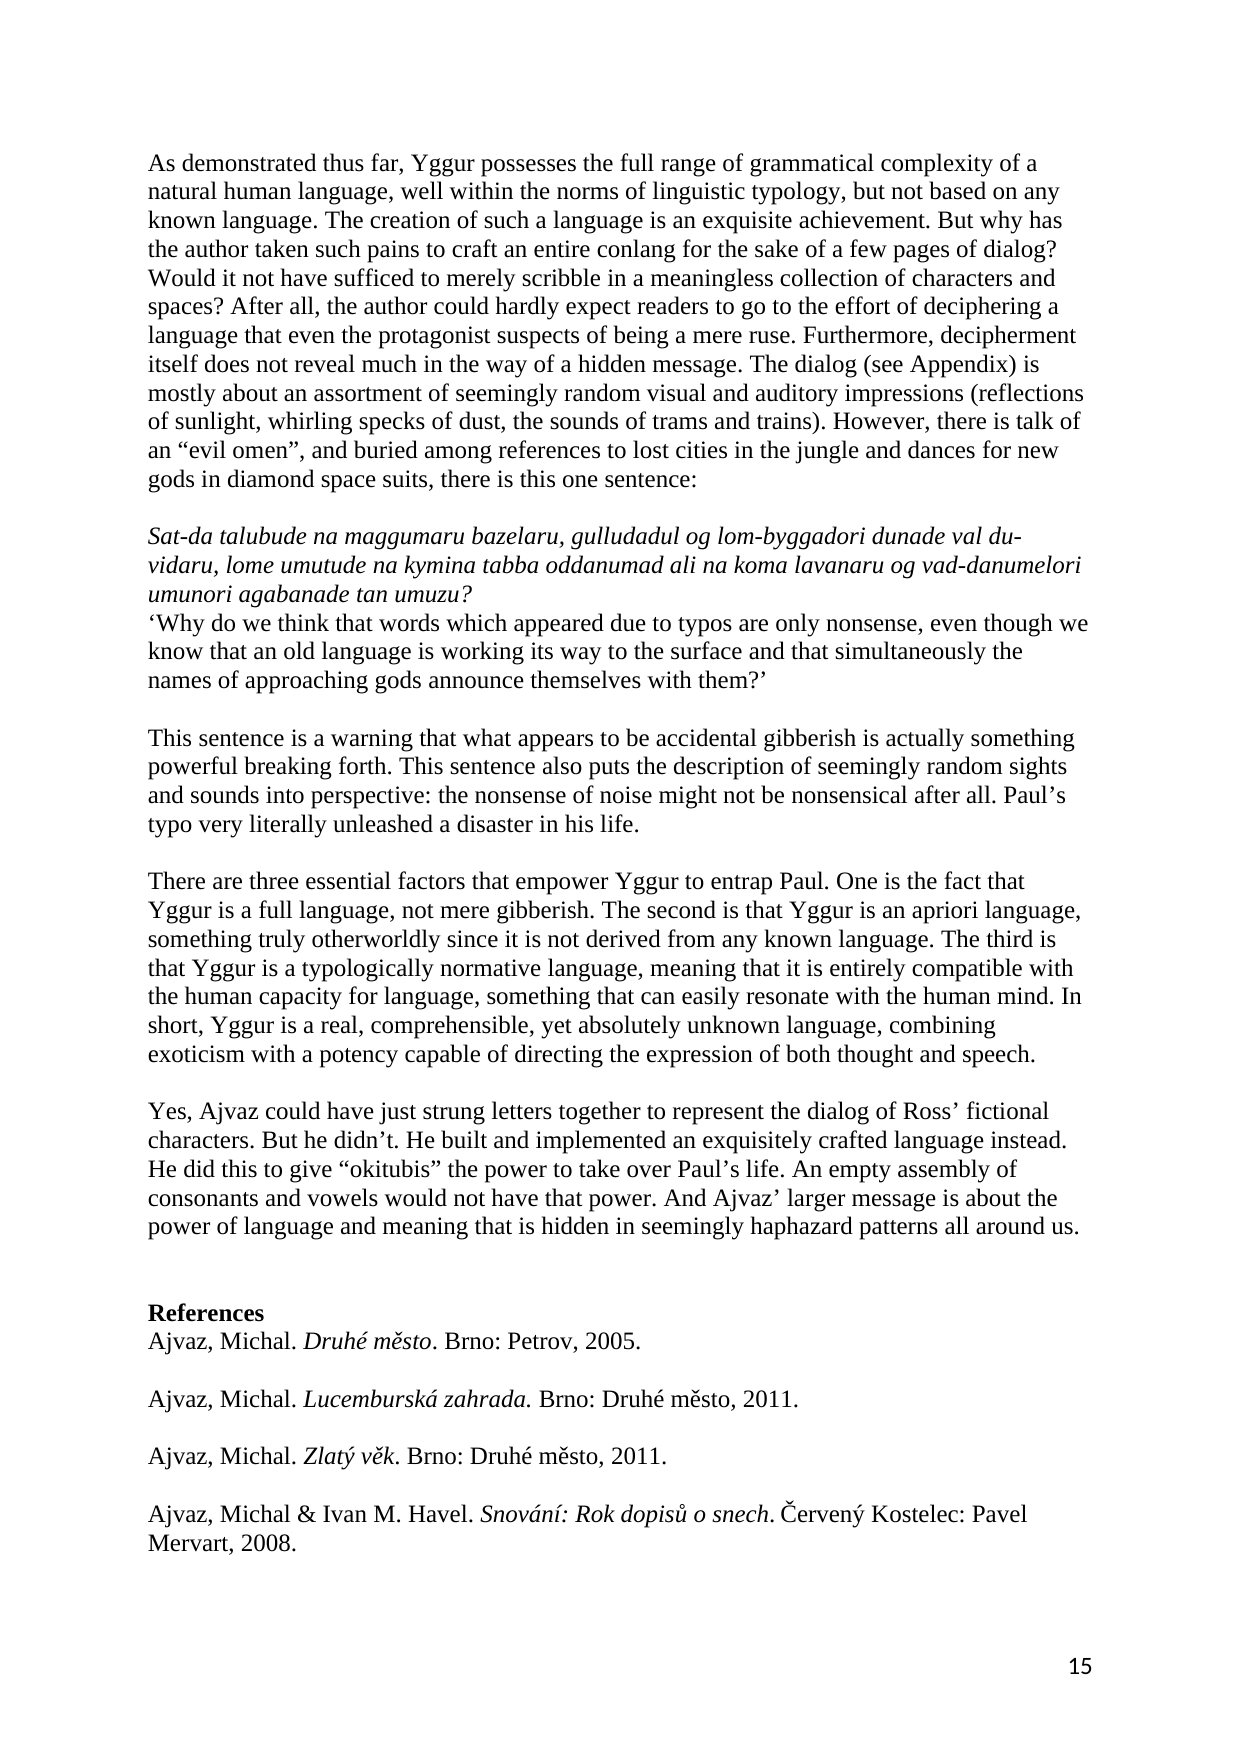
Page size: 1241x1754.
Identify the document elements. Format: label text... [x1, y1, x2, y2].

text ‘Why do we think that words which appeared due to typos are only nonsense, even though we know that an old language is working its way to the surface and that simultaneously the names of approaching gods announce themselves with them?’ [148, 608, 1093, 694]
text References [148, 1298, 1093, 1326]
text Sat-da talubude na maggumaru bazelaru, gulludadul og lom-byggadori dunade val du-vidaru, lome umutude na kymina tabba oddanumad ali na koma lavanaru og vad-danumelori umunori agabanade tan umuzu? [148, 521, 1093, 608]
text Yes, Ajvaz could have just strung letters together to represent the dialog of Ross’ fictional characters. But he didn’t. He built and implemented an exquisitely crafted language instead. He did this to give “okitubis” the power to take over Paul’s life. An empty assembly of consonants and vowels would not have that power. And Ajvaz’ larger message is about the power of language and meaning that is hidden in seemingly haphazard patterns all around us. [148, 1096, 1093, 1240]
text Ajvaz, Michal & Ivan M. Havel. Snování: Rok dopisů o snech. Červený Kostelec: Pavel Mervart, 2008. [148, 1499, 1093, 1556]
text As demonstrated thus far, Yggur possesses the full range of grammatical complexity of a natural human language, well within the norms of linguistic typology, but not based on any known language. The creation of such a language is an exquisite achievement. But why has the author taken such pains to craft an entire conlang for the sake of a few pages of dialog? Would it not have sufficed to merely scribble in a meaningless collection of characters and spaces? After all, the author could hardly expect readers to go to the effort of deciphering a language that even the protagonist suspects of being a mere ruse. Furthermore, decipherment itself does not reveal much in the way of a hidden message. The dialog (see Appendix) is mostly about an assortment of seemingly random visual and auditory impressions (reflections of sunlight, whirling specks of dust, the sounds of trams and trains). However, there is talk of an “evil omen”, and buried among references to lost cities in the jungle and dances for new gods in diamond space suits, there is this one sentence: [148, 148, 1093, 493]
text Ajvaz, Michal. Zlatý věk. Brno: Druhé město, 2011. [148, 1441, 1093, 1470]
text This sentence is a warning that what appears to be accidental gibberish is actually something powerful breaking forth. This sentence also puts the description of seemingly random sights and sounds into perspective: the nonsense of noise might not be nonsensical after all. Paul’s typo very literally unleashed a disaster in his life. [148, 723, 1093, 838]
text Ajvaz, Michal. Druhé město. Brno: Petrov, 2005. [148, 1326, 1093, 1355]
text There are three essential factors that empower Yggur to entrap Paul. One is the fact that Yggur is a full language, not mere gibberish. The second is that Yggur is an apriori language, something truly otherworldly since it is not derived from any known language. The third is that Yggur is a typologically normative language, meaning that it is entirely compatible with the human capacity for language, something that can easily resonate with the human mind. In short, Yggur is a real, comprehensible, yet absolutely unknown language, combining exoticism with a potency capable of directing the expression of both thought and speech. [148, 866, 1093, 1068]
text Ajvaz, Michal. Lucemburská zahrada. Brno: Druhé město, 2011. [148, 1384, 1093, 1413]
